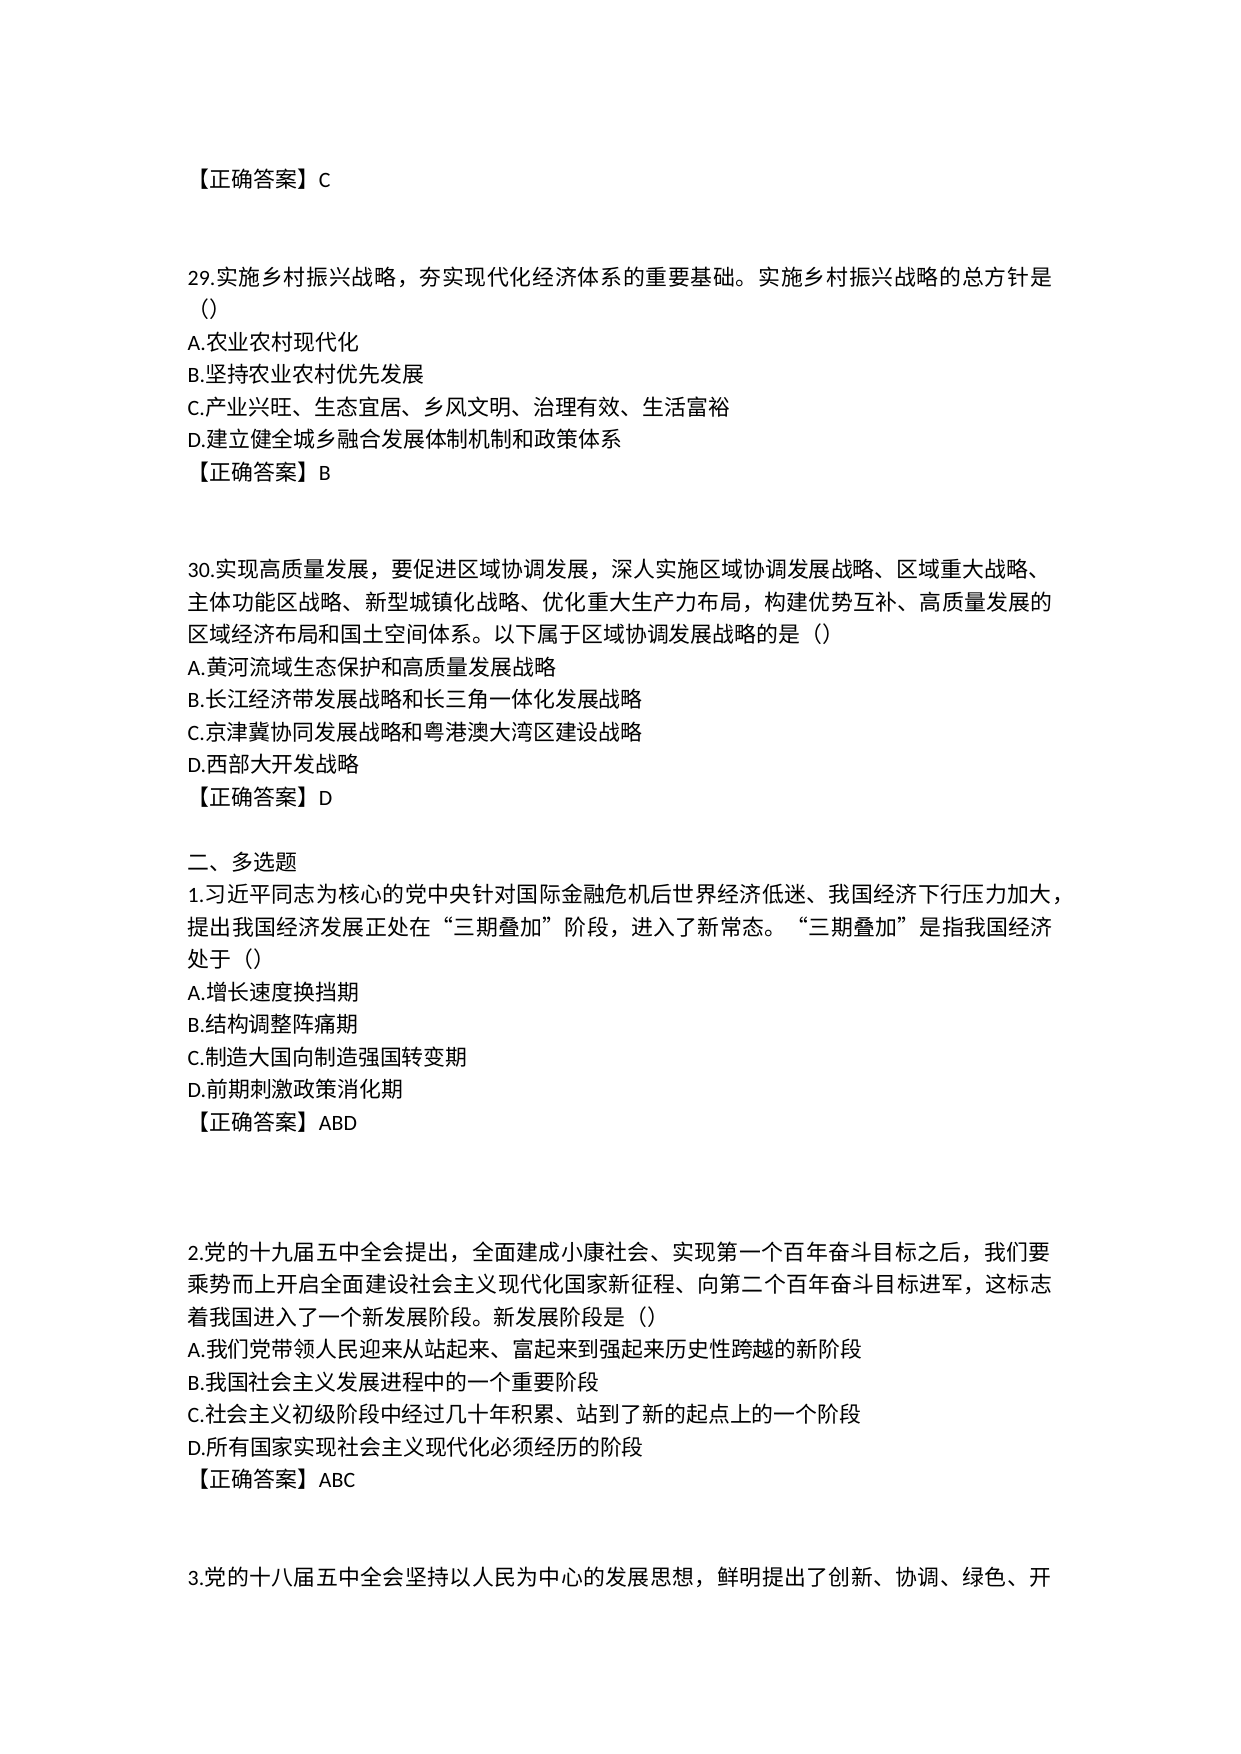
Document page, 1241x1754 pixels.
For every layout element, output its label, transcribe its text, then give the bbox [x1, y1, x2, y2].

text D.建立健全城乡融合发展体制机制和政策体系 [187, 422, 1053, 454]
text 30.实现高质量发展，要促进区域协调发展，深人实施区域协调发展战略、区域重大战略、主体功能区战略、新型城镇化战略、优化重大生产力布局，构建优势互补、高质量发展的区域经济布局和国土空间体系。以下属于区域协调发展战略的是（） [187, 552, 1053, 649]
text B.结构调整阵痛期 [187, 1007, 1053, 1039]
text C.制造大国向制造强国转变期 [187, 1039, 1053, 1072]
text B.坚持农业农村优先发展 [187, 357, 1053, 389]
text C.京津冀协同发展战略和粤港澳大湾区建设战略 [187, 714, 1053, 747]
text D.所有国家实现社会主义现代化必须经历的阶段 [187, 1429, 1053, 1462]
text A.黄河流域生态保护和高质量发展战略 [187, 649, 1053, 682]
text 【正确答案】D [187, 779, 1053, 812]
text 1.习近平同志为核心的党中央针对国际金融危机后世界经济低迷、我国经济下行压力加大，提出我国经济发展正处在“三期叠加”阶段，进入了新常态。“三期叠加”是指我国经济处于（） [187, 877, 1053, 974]
text 【正确答案】ABD [187, 1104, 1053, 1137]
text A.我们党带领人民迎来从站起来、富起来到强起来历史性跨越的新阶段 [187, 1332, 1053, 1364]
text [187, 1559, 1053, 1592]
text A.增长速度换挡期 [187, 974, 1053, 1007]
text 2.党的十九届五中全会提出，全面建成小康社会、实现第一个百年奋斗目标之后，我们要乘势而上开启全面建设社会主义现代化国家新征程、向第二个百年奋斗目标进军，这标志着我国进入了一个新发展阶段。新发展阶段是（） [187, 1234, 1053, 1332]
text C.社会主义初级阶段中经过几十年积累、站到了新的起点上的一个阶段 [187, 1397, 1053, 1429]
text B.我国社会主义发展进程中的一个重要阶段 [187, 1364, 1053, 1397]
text A.农业农村现代化 [187, 324, 1053, 357]
text 【正确答案】B [187, 454, 1053, 487]
text 【正确答案】ABC [187, 1462, 1053, 1494]
text D.前期刺激政策消化期 [187, 1072, 1053, 1104]
text C.产业兴旺、生态宜居、乡风文明、治理有效、生活富裕 [187, 389, 1053, 422]
text B.长江经济带发展战略和长三角一体化发展战略 [187, 682, 1053, 714]
text 二、多选题 [187, 844, 1053, 877]
text D.西部大开发战略 [187, 747, 1053, 779]
text 29.实施乡村振兴战略，夯实现代化经济体系的重要基础。实施乡村振兴战略的总方针是（） [187, 259, 1053, 324]
text 【正确答案】C [187, 162, 1053, 194]
